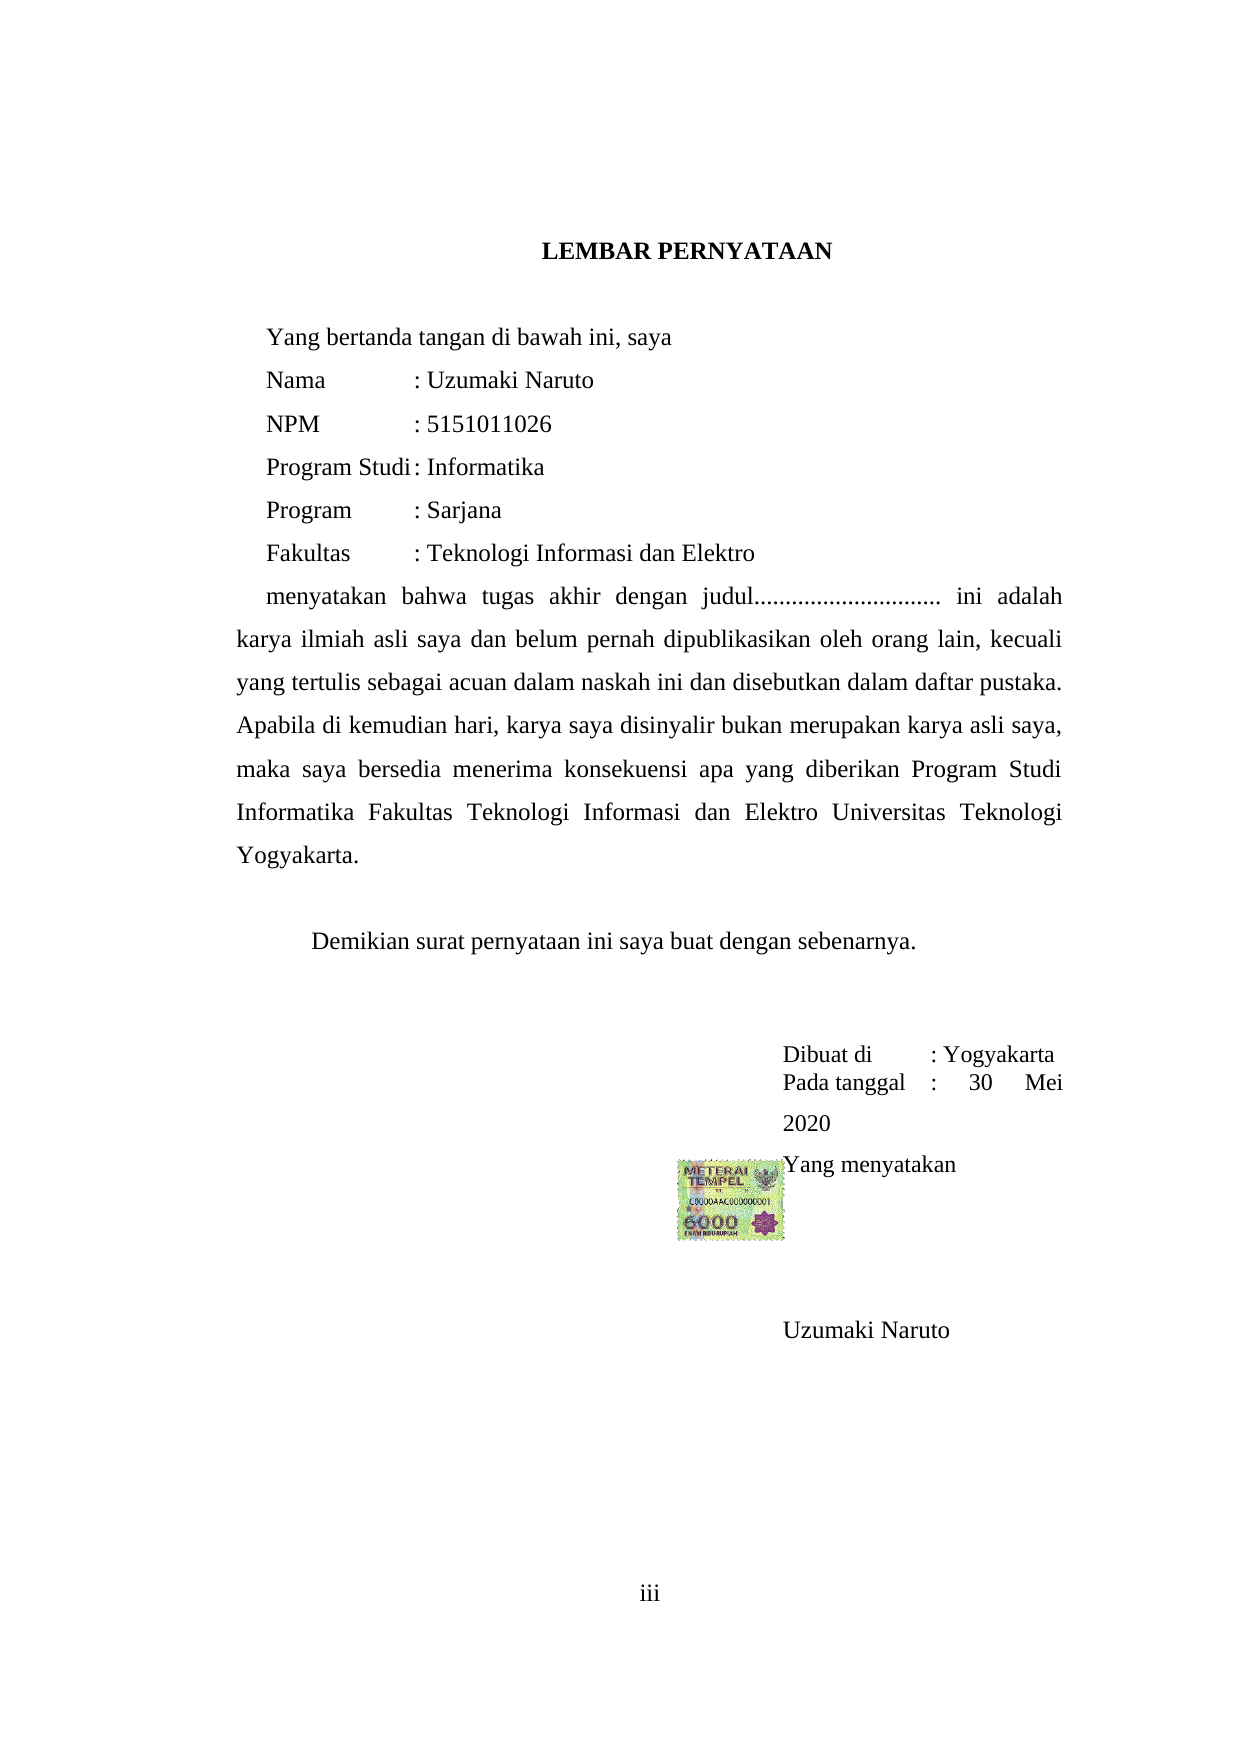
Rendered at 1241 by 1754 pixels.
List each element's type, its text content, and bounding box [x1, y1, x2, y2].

text Uzumaki Naruto [783, 1316, 1063, 1344]
text Demikian surat pernyataan ini saya buat dengan sebenarnya. [236, 926, 1063, 955]
text Dibuat di : Yogyakarta [783, 1040, 1063, 1068]
text Fakultas : Teknologi Informasi dan Elektro [236, 538, 1063, 567]
text menyatakan bahwa tugas akhir dengan judul.............................. ini adalah karya ilmiah asli saya dan belum pernah dipublikasikan oleh orang lain, kecuali yang tertulis sebagai acuan dalam naskah ini dan disebutkan dalam daftar pustaka. Apabila di kemudian hari, karya saya disinyalir bukan merupakan karya asli saya, maka saya bersedia menerima konsekuensi apa yang diberikan Program Studi Informatika Fakultas Teknologi Informasi dan Elektro Universitas Teknologi Yogyakarta. [236, 581, 1063, 869]
text Nama : Uzumaki Naruto [236, 366, 1063, 394]
text Pada tanggal : 30 Mei 2020 Yang menyatakan [783, 1068, 1063, 1178]
text Program Studi : Informatika [236, 452, 1063, 481]
text LEMBAR PERNYATAAN [236, 236, 1063, 265]
picture [676, 1159, 785, 1241]
text Yang bertanda tangan di bawah ini, saya [236, 322, 1063, 351]
text NPM : 5151011026 [236, 409, 1063, 437]
text Program : Sarjana [236, 495, 1063, 524]
